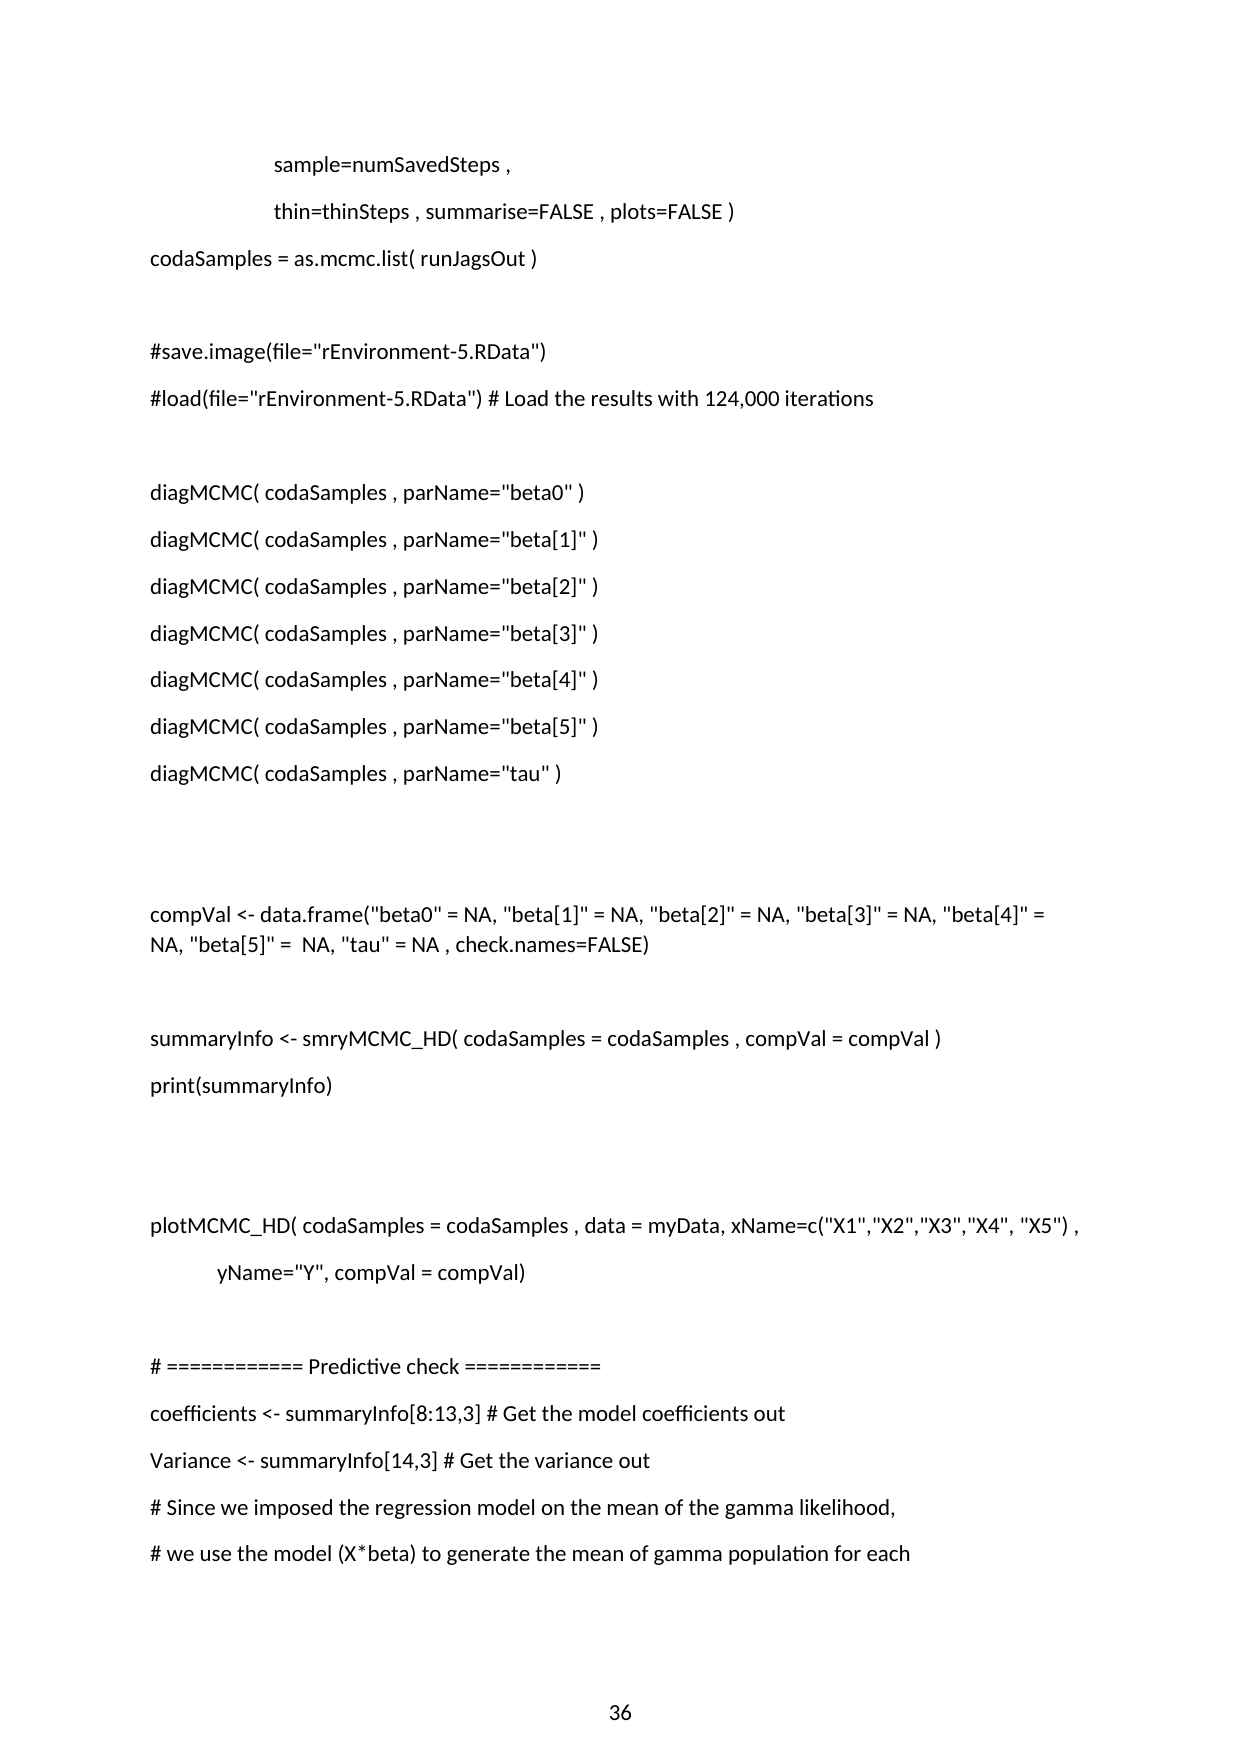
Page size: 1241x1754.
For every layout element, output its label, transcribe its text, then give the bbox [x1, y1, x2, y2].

text thin=thinSteps , summarise=FALSE , plots=FALSE ) [150, 197, 1090, 225]
text diagMCMC( codaSamples , parName="beta[2]" ) [150, 572, 1090, 600]
text summaryInfo <- smryMCMC_HD( codaSamples = codaSamples , compVal = compVal ) [150, 1024, 1090, 1052]
text Variance <- summaryInfo[14,3] # Get the variance out [150, 1446, 1090, 1474]
text codaSamples = as.mcmc.list( runJagsOut ) [150, 244, 1090, 272]
text # ============ Predictive check ============ [150, 1352, 1090, 1380]
text # Since we imposed the regression model on the mean of the gamma likelihood, [150, 1493, 1090, 1521]
text diagMCMC( codaSamples , parName="beta0" ) [150, 478, 1090, 506]
text #load(file="rEnvironment-5.RData") # Load the results with 124,000 iterations [150, 384, 1090, 412]
text # we use the model (X*beta) to generate the mean of gamma population for each [150, 1539, 1090, 1568]
text compVal <- data.frame("beta0" = NA, "beta[1]" = NA, "beta[2]" = NA, "beta[3]" = NA, "beta[4]" = NA, "beta[5]" = NA, "tau" = NA , check.names=FALSE) [150, 900, 1090, 958]
text sample=numSavedSteps , [150, 150, 1090, 178]
text coefficients <- summaryInfo[8:13,3] # Get the model coefficients out [150, 1399, 1090, 1427]
text diagMCMC( codaSamples , parName="beta[4]" ) [150, 666, 1090, 694]
text plotMCMC_HD( codaSamples = codaSamples , data = myData, xName=c("X1","X2","X3","X4", "X5") , [150, 1211, 1090, 1239]
text diagMCMC( codaSamples , parName="beta[3]" ) [150, 619, 1090, 647]
text diagMCMC( codaSamples , parName="beta[1]" ) [150, 525, 1090, 553]
text diagMCMC( codaSamples , parName="tau" ) [150, 759, 1090, 787]
text print(summaryInfo) [150, 1071, 1090, 1099]
text yName="Y", compVal = compVal) [150, 1258, 1090, 1286]
text diagMCMC( codaSamples , parName="beta[5]" ) [150, 712, 1090, 741]
text #save.image(file="rEnvironment-5.RData") [150, 337, 1090, 366]
